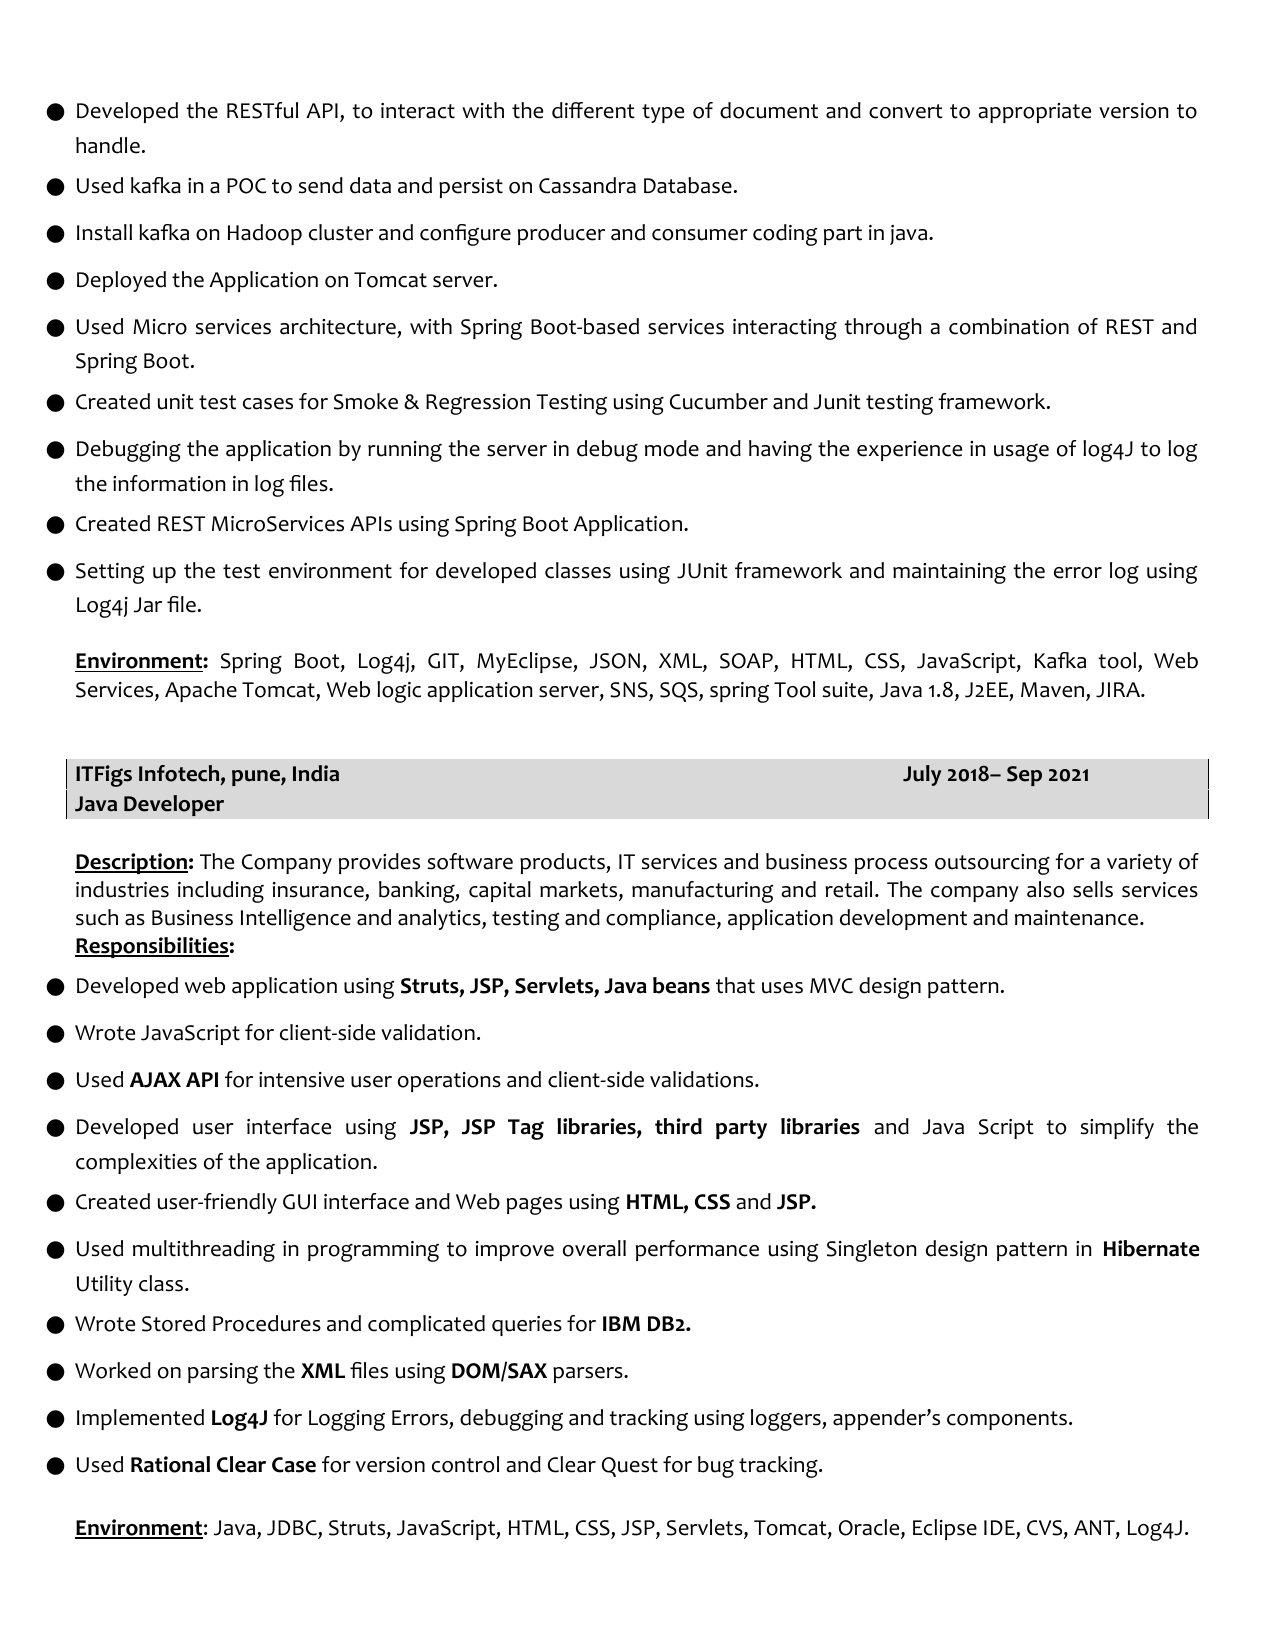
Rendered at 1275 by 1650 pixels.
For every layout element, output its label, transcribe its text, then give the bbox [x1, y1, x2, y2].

list Debugging the application by running the server in debug mode and having the experience in usage of log4J to log the information in log files. [45, 422, 1200, 497]
list Developed web application using Struts, JSP, Servlets, Java beans that uses MVC design pattern. [45, 960, 1200, 1007]
list Created unit test cases for Smoke & Regression Testing using Cucumber and Junit testing framework. [45, 375, 1200, 422]
list Wrote Stored Procedures and complicated queries for IBM DB2. [45, 1298, 1200, 1344]
text ITFigs Infotech, pune, India July 2018– Sep 2021 [67, 759, 1208, 789]
text Java Developer [67, 789, 1208, 819]
text Description: The Company provides software products, IT services and business process outsourcing for a variety of industries including insurance, banking, capital markets, manufacturing and retail. The company also sells services such as Business Intelligence and analytics, testing and compliance, application development and maintenance. [75, 848, 1200, 932]
list Setting up the test environment for developed classes using JUnit framework and maintaining the error log using Log4j Jar file. [45, 544, 1200, 619]
list Used multithreading in programming to improve overall performance using Singleton design pattern in Hibernate Utility class. [45, 1223, 1200, 1298]
list Created user-friendly GUI interface and Web pages using HTML, CSS and JSP. [45, 1176, 1200, 1223]
list Developed the RESTful API, to interact with the different type of document and convert to appropriate version to handle. [45, 84, 1200, 159]
list Install kafka on Hadoop cluster and configure producer and consumer coding part in java. [45, 206, 1200, 253]
list Developed user interface using JSP, JSP Tag libraries, third party libraries and Java Script to simplify the complexities of the application. [45, 1101, 1200, 1176]
list Created REST MicroServices APIs using Spring Boot Application. [45, 497, 1200, 544]
list Wrote JavaScript for client-side validation. [45, 1007, 1200, 1054]
list Deployed the Application on Tomcat server. [45, 253, 1200, 300]
text Environment: Java, JDBC, Struts, JavaScript, HTML, CSS, JSP, Servlets, Tomcat, Oracle, Eclipse IDE, CVS, ANT, Log4J. [75, 1513, 1200, 1542]
list Implemented Log4J for Logging Errors, debugging and tracking using loggers, appender’s components. [45, 1392, 1200, 1438]
list Used Rational Clear Case for version control and Clear Quest for bug tracking. [45, 1438, 1200, 1486]
list Used AJAX API for intensive user operations and client-side validations. [45, 1054, 1200, 1101]
text Responsibilities: [75, 932, 1200, 960]
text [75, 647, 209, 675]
list Used Micro services architecture, with Spring Boot-based services interacting through a combination of REST and Spring Boot. [45, 300, 1200, 375]
list Used kafka in a POC to send data and persist on Cassandra Database. [45, 159, 1200, 206]
list Worked on parsing the XML files using DOM/SAX parsers. [45, 1344, 1200, 1392]
